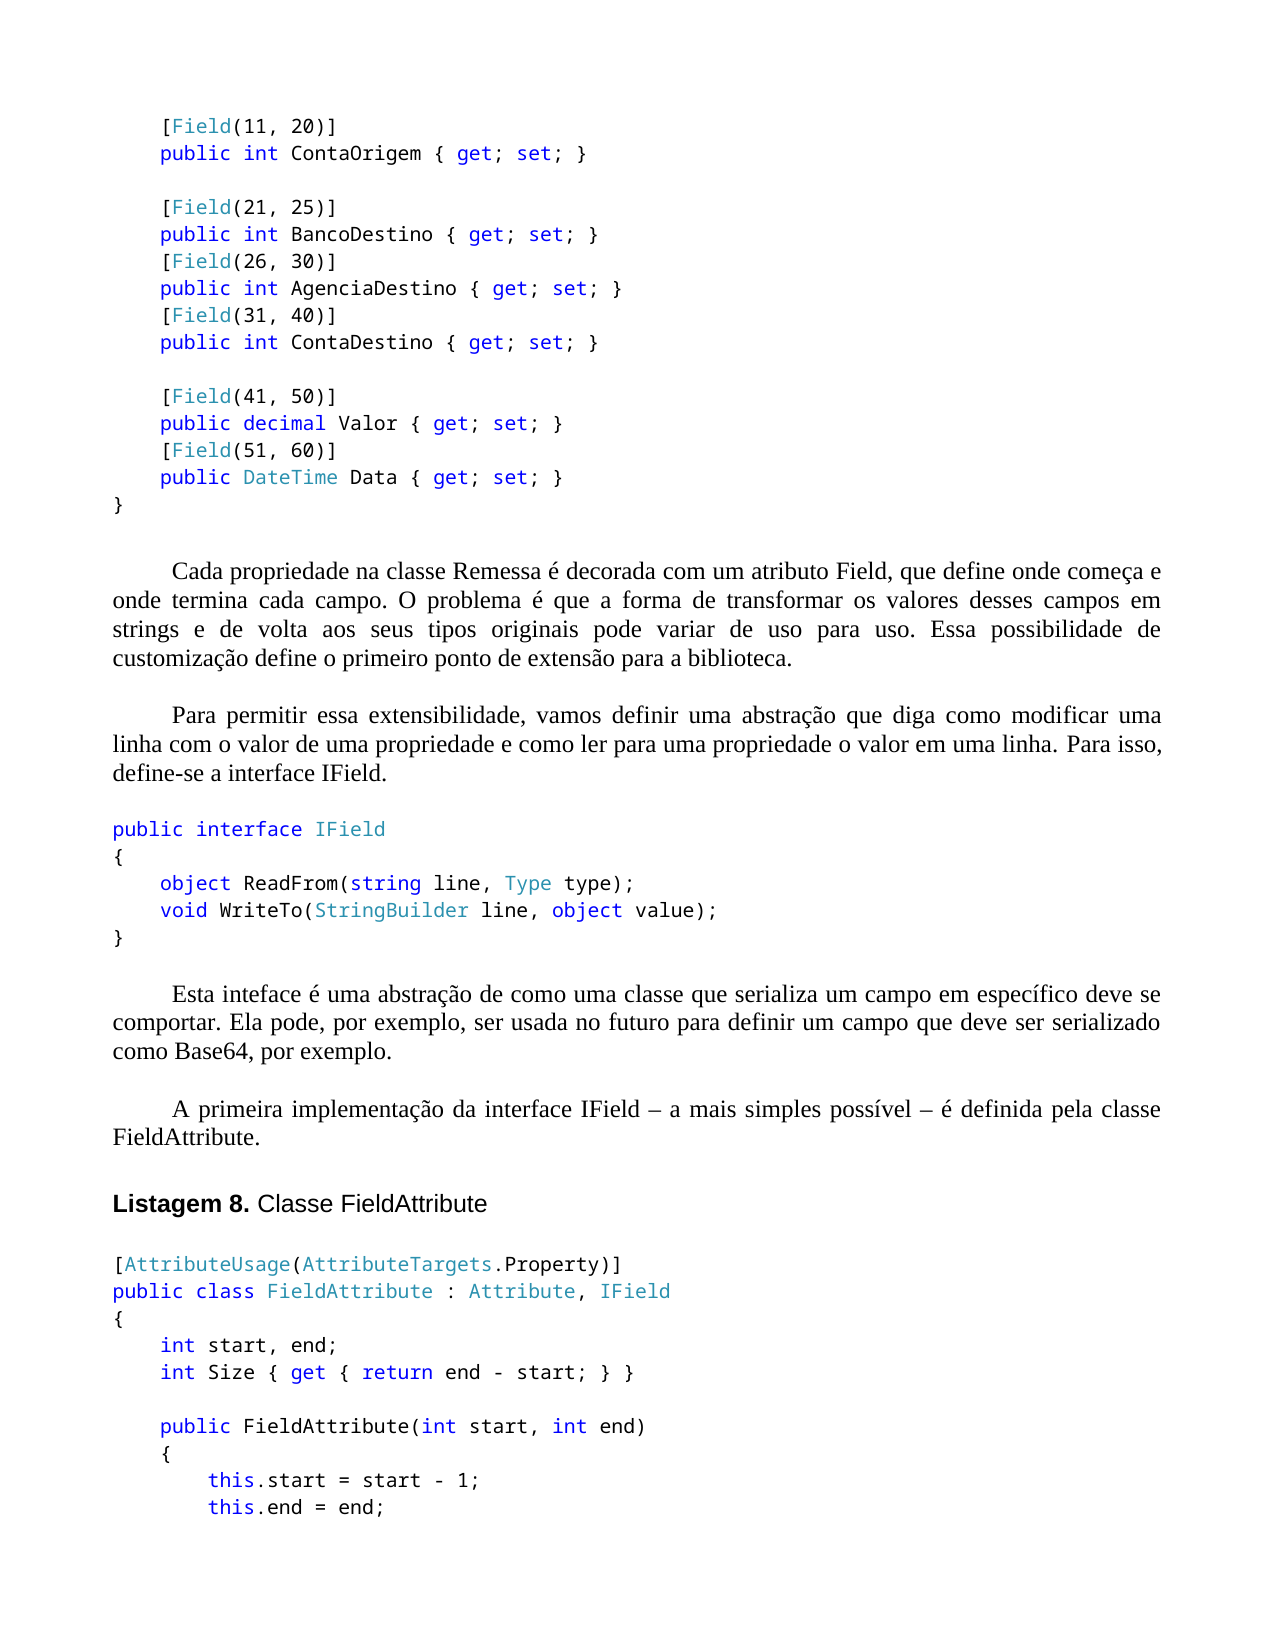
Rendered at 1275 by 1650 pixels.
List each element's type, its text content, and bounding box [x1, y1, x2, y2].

text [Field(11, 20)] [112, 112, 1162, 139]
text public int ContaDestino { get; set; } [112, 328, 1162, 355]
text } [112, 490, 1162, 517]
text [Field(31, 40)] [112, 301, 1162, 328]
text } [112, 923, 1162, 950]
text Listagem 8. Classe FieldAttribute [112, 1189, 1162, 1217]
text Esta inteface é uma abstração de como uma classe que serializa um campo em específico deve se comportar. Ela pode, por exemplo, ser usada no futuro para definir um campo que deve ser serializado como Base64, por exemplo. [112, 979, 1162, 1065]
text public interface IField [112, 815, 1162, 842]
text [Field(41, 50)] [112, 382, 1162, 409]
text this.end = end; [112, 1493, 1162, 1520]
text Cada propriedade na classe Remessa é decorada com um atributo Field, que define onde começa e onde termina cada campo. O problema é que a forma de transformar os valores desses campos em strings e de volta aos seus tipos originais pode variar de uso para uso. Essa possibilidade de customização define o primeiro ponto de extensão para a biblioteca. [112, 556, 1162, 671]
text public DateTime Data { get; set; } [112, 463, 1162, 490]
text { [112, 842, 1162, 869]
text public FieldAttribute(int start, int end) [112, 1412, 1162, 1439]
text [Field(51, 60)] [112, 436, 1162, 463]
text int start, end; [112, 1332, 1162, 1358]
text [Field(26, 30)] [112, 247, 1162, 274]
text A primeira implementação da interface IField – a mais simples possível – é definida pela classe FieldAttribute. [112, 1094, 1162, 1151]
text public int BancoDestino { get; set; } [112, 220, 1162, 247]
text this.start = start - 1; [112, 1466, 1162, 1493]
text object ReadFrom(string line, Type type); [112, 869, 1162, 896]
text public decimal Valor { get; set; } [112, 409, 1162, 436]
text [Field(21, 25)] [112, 193, 1162, 220]
text Para permitir essa extensibilidade, vamos definir uma abstração que diga como modificar uma linha com o valor de uma propriedade e como ler para uma propriedade o valor em uma linha. Para isso, define-se a interface IField. [112, 700, 1162, 786]
text void WriteTo(StringBuilder line, object value); [112, 896, 1162, 923]
text public class FieldAttribute : Attribute, IField [112, 1278, 1162, 1304]
text int Size { get { return end - start; } } [112, 1358, 1162, 1386]
text public int AgenciaDestino { get; set; } [112, 274, 1162, 301]
text [AttributeUsage(AttributeTargets.Property)] [112, 1251, 1162, 1278]
text { [112, 1304, 1162, 1332]
text { [112, 1439, 1162, 1466]
text public int ContaOrigem { get; set; } [112, 139, 1162, 166]
